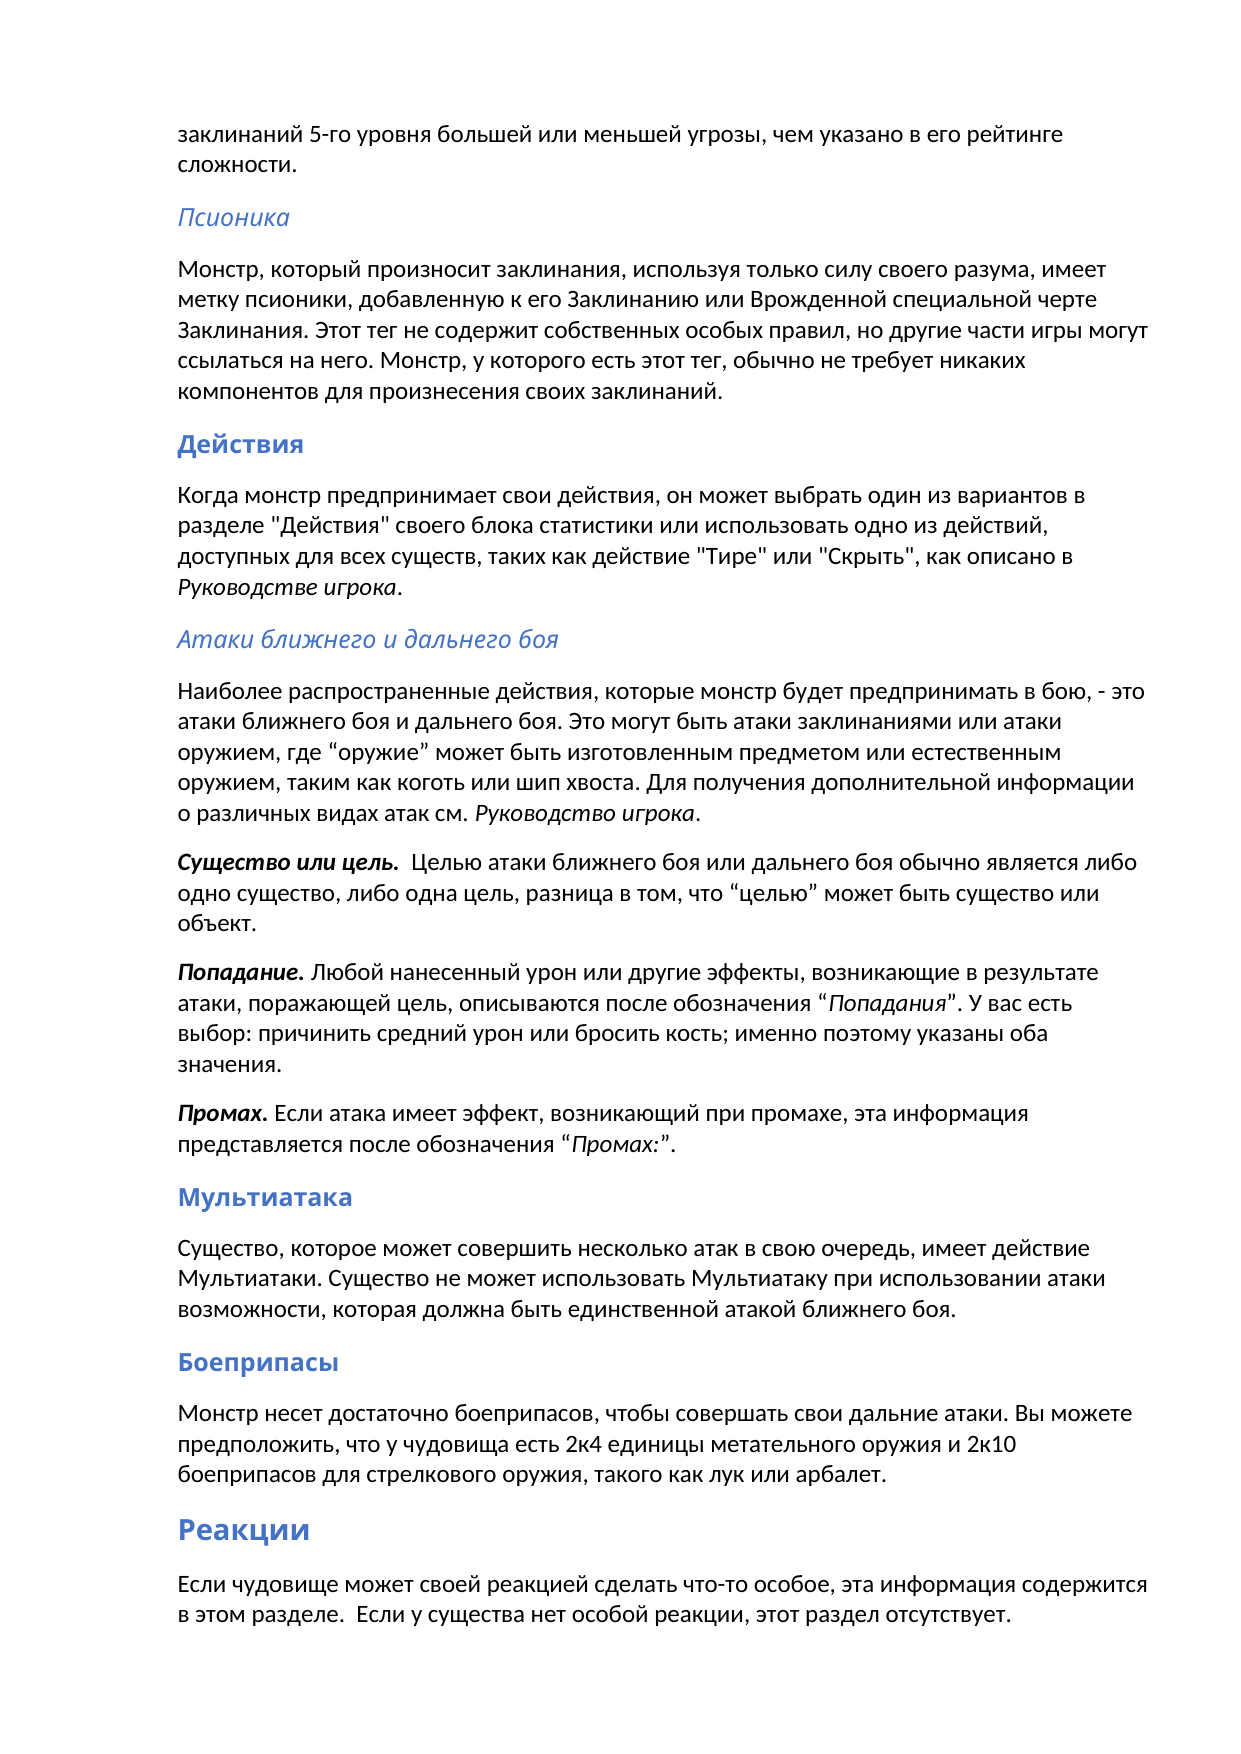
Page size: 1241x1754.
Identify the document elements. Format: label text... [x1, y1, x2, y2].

text Наиболее распространенные действия, которые монстр будет предпринимать в бою, - это атаки ближнего боя и дальнего боя. Это могут быть атаки заклинаниями или атаки оружием, где “оружие” может быть изготовленным предметом или естественным оружием, таким как коготь или шип хвоста. Для получения дополнительной информации о различных видах атак см. Руководство игрока. [177, 675, 1152, 827]
subtitle Боеприпасы [177, 1344, 1152, 1378]
subtitle Реакции [177, 1509, 1152, 1549]
text Промах. Если атака имеет эффект, возникающий при промахе, эта информация представляется после обозначения “Промах:”. [177, 1097, 1152, 1158]
text Монстр, который произносит заклинания, используя только силу своего разума, имеет метку псионики, добавленную к его Заклинанию или Врожденной специальной черте Заклинания. Этот тег не содержит собственных особых правил, но другие части игры могут ссылаться на него. Монстр, у которого есть этот тег, обычно не требует никаких компонентов для произнесения своих заклинаний. [177, 253, 1152, 405]
text Когда монстр предпринимает свои действия, он может выбрать один из вариантов в разделе "Действия" своего блока статистики или использовать одно из действий, доступных для всех существ, таких как действие "Тире" или "Скрыть", как описано в Руководстве игрока. [177, 479, 1152, 601]
text Существо или цель. Целью атаки ближнего боя или дальнего боя обычно является либо одно существо, либо одна цель, разница в том, что “целью” может быть существо или объект. [177, 846, 1152, 938]
subtitle Атаки ближнего и дальнего боя [177, 622, 1152, 656]
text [177, 118, 1152, 179]
text Монстр несет достаточно боеприпасов, чтобы совершать свои дальние атаки. Вы можете предположить, что у чудовища есть 2к4 единицы метательного оружия и 2к10 боеприпасов для стрелкового оружия, такого как лук или арбалет. [177, 1397, 1152, 1489]
text Попадание. Любой нанесенный урон или другие эффекты, возникающие в результате атаки, поражающей цель, описываются после обозначения “Попадания”. У вас есть выбор: причинить средний урон или бросить кость; именно поэтому указаны оба значения. [177, 956, 1152, 1078]
subtitle Мультиатака [177, 1179, 1152, 1213]
text Существо, которое может совершить несколько атак в свою очередь, имеет действие Мультиатаки. Существо не может использовать Мультиатаку при использовании атаки возможности, которая должна быть единственной атакой ближнего боя. [177, 1232, 1152, 1323]
subtitle Действия [177, 426, 1152, 460]
text Если чудовище может своей реакцией сделать что-то особое, эта информация содержится в этом разделе. Если у существа нет особой реакции, этот раздел отсутствует. [177, 1568, 1152, 1629]
subtitle Псионика [177, 200, 1152, 234]
